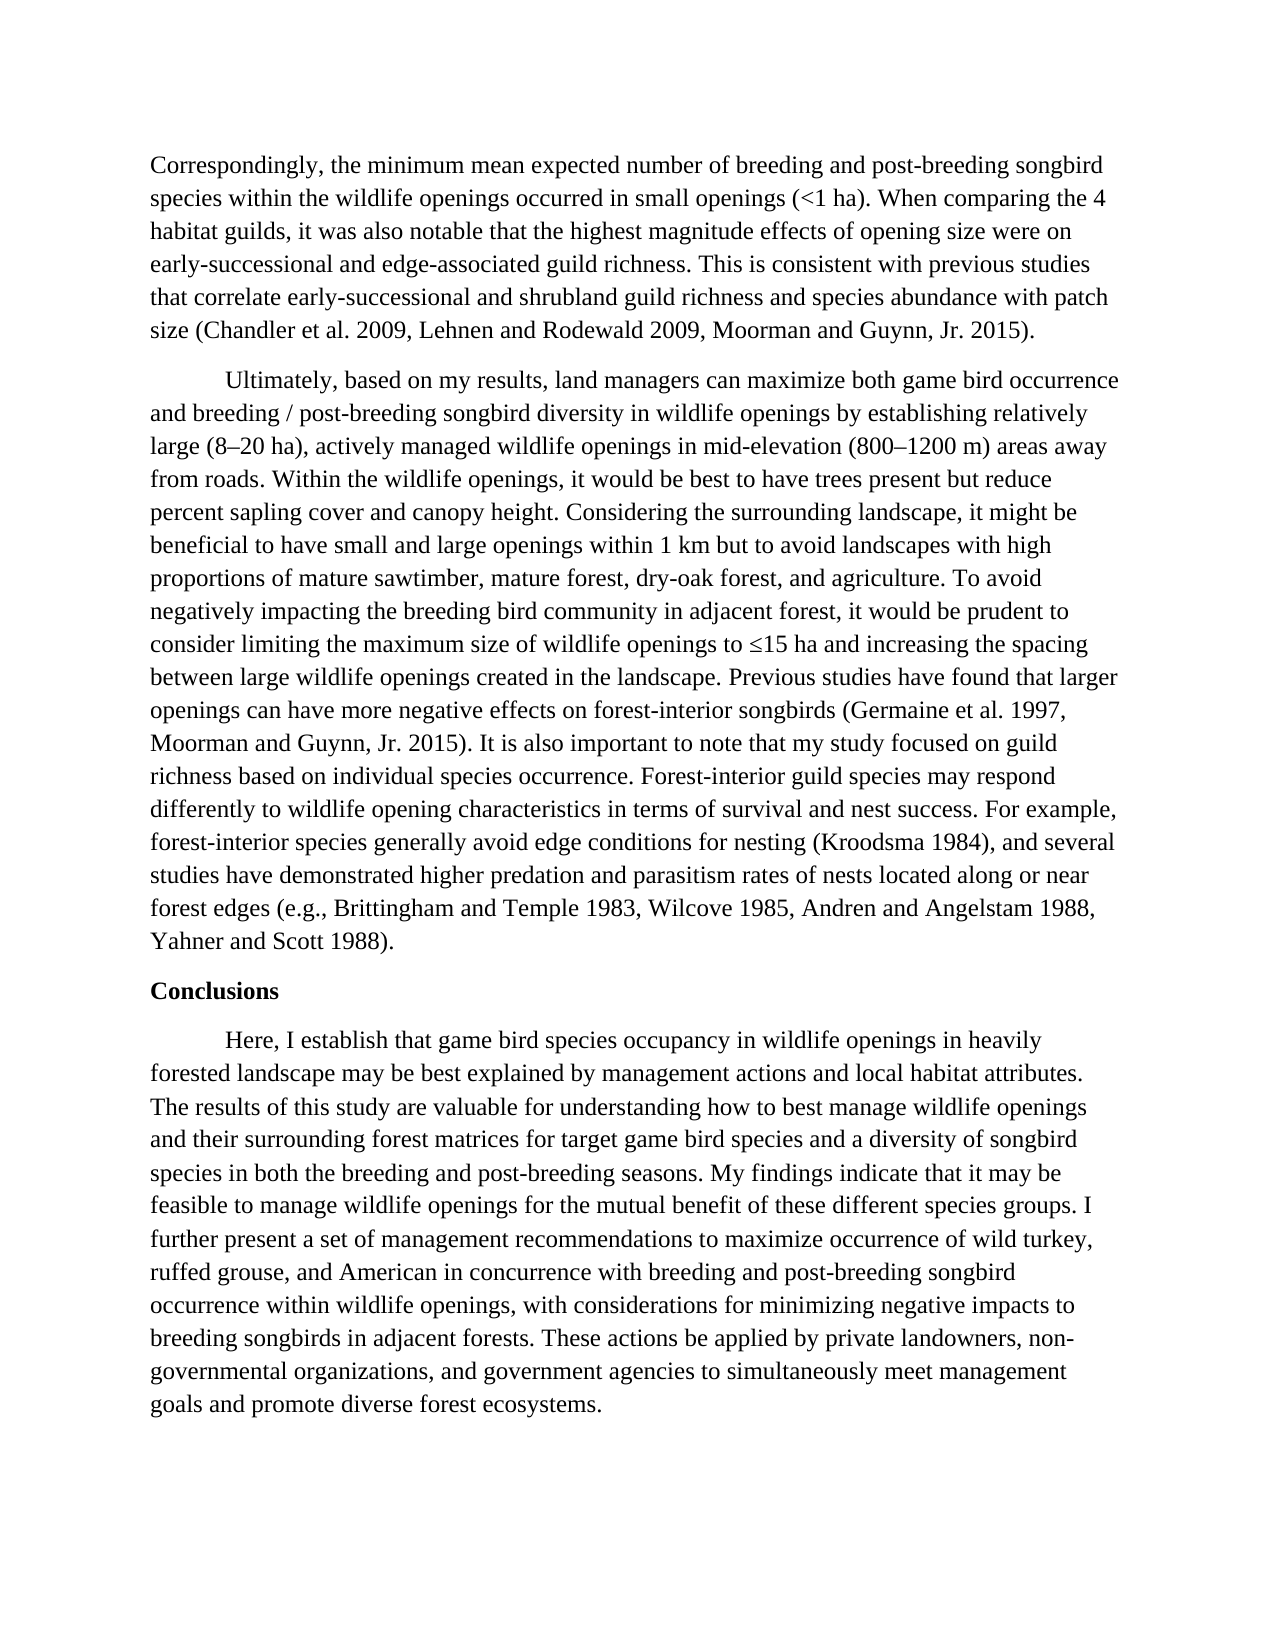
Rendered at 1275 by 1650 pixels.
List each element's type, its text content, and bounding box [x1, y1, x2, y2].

text Ultimately, based on my results, land managers can maximize both game bird occurrence and breeding / post-breeding songbird diversity in wildlife openings by establishing relatively large (8–20 ha), actively managed wildlife openings in mid-elevation (800–1200 m) areas away from roads. Within the wildlife openings, it would be best to have trees present but reduce percent sapling cover and canopy height. Considering the surrounding landscape, it might be beneficial to have small and large openings within 1 km but to avoid landscapes with high proportions of mature sawtimber, mature forest, dry-oak forest, and agriculture. To avoid negatively impacting the breeding bird community in adjacent forest, it would be prudent to consider limiting the maximum size of wildlife openings to ≤15 ha and increasing the spacing between large wildlife openings created in the landscape. Previous studies have found that larger openings can have more negative effects on forest-interior songbirds (Germaine et al. 1997, Moorman and Guynn, Jr. 2015). It is also important to note that my study focused on guild richness based on individual species occurrence. Forest-interior guild species may respond differently to wildlife opening characteristics in terms of survival and nest success. For example, forest-interior species generally avoid edge conditions for nesting (Kroodsma 1984), and several studies have demonstrated higher predation and parasitism rates of nests located along or near forest edges (e.g., Brittingham and Temple 1983, Wilcove 1985, Andren and Angelstam 1988, Yahner and Scott 1988). [150, 365, 1125, 955]
text Here, I establish that game bird species occupancy in wildlife openings in heavily forested landscape may be best explained by management actions and local habitat attributes. The results of this study are valuable for understanding how to best manage wildlife openings and their surrounding forest matrices for target game bird species and a diversity of songbird species in both the breeding and post-breeding seasons. My findings indicate that it may be feasible to manage wildlife openings for the mutual benefit of these different species groups. I further present a set of management recommendations to maximize occurrence of wild turkey, ruffed grouse, and American in concurrence with breeding and post-breeding songbird occurrence within wildlife openings, with considerations for minimizing negative impacts to breeding songbirds in adjacent forests. These actions be applied by private landowners, non-governmental organizations, and government agencies to simultaneously meet management goals and promote diverse forest ecosystems. [150, 1026, 1125, 1417]
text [150, 150, 1125, 344]
text Conclusions [150, 976, 1125, 1004]
